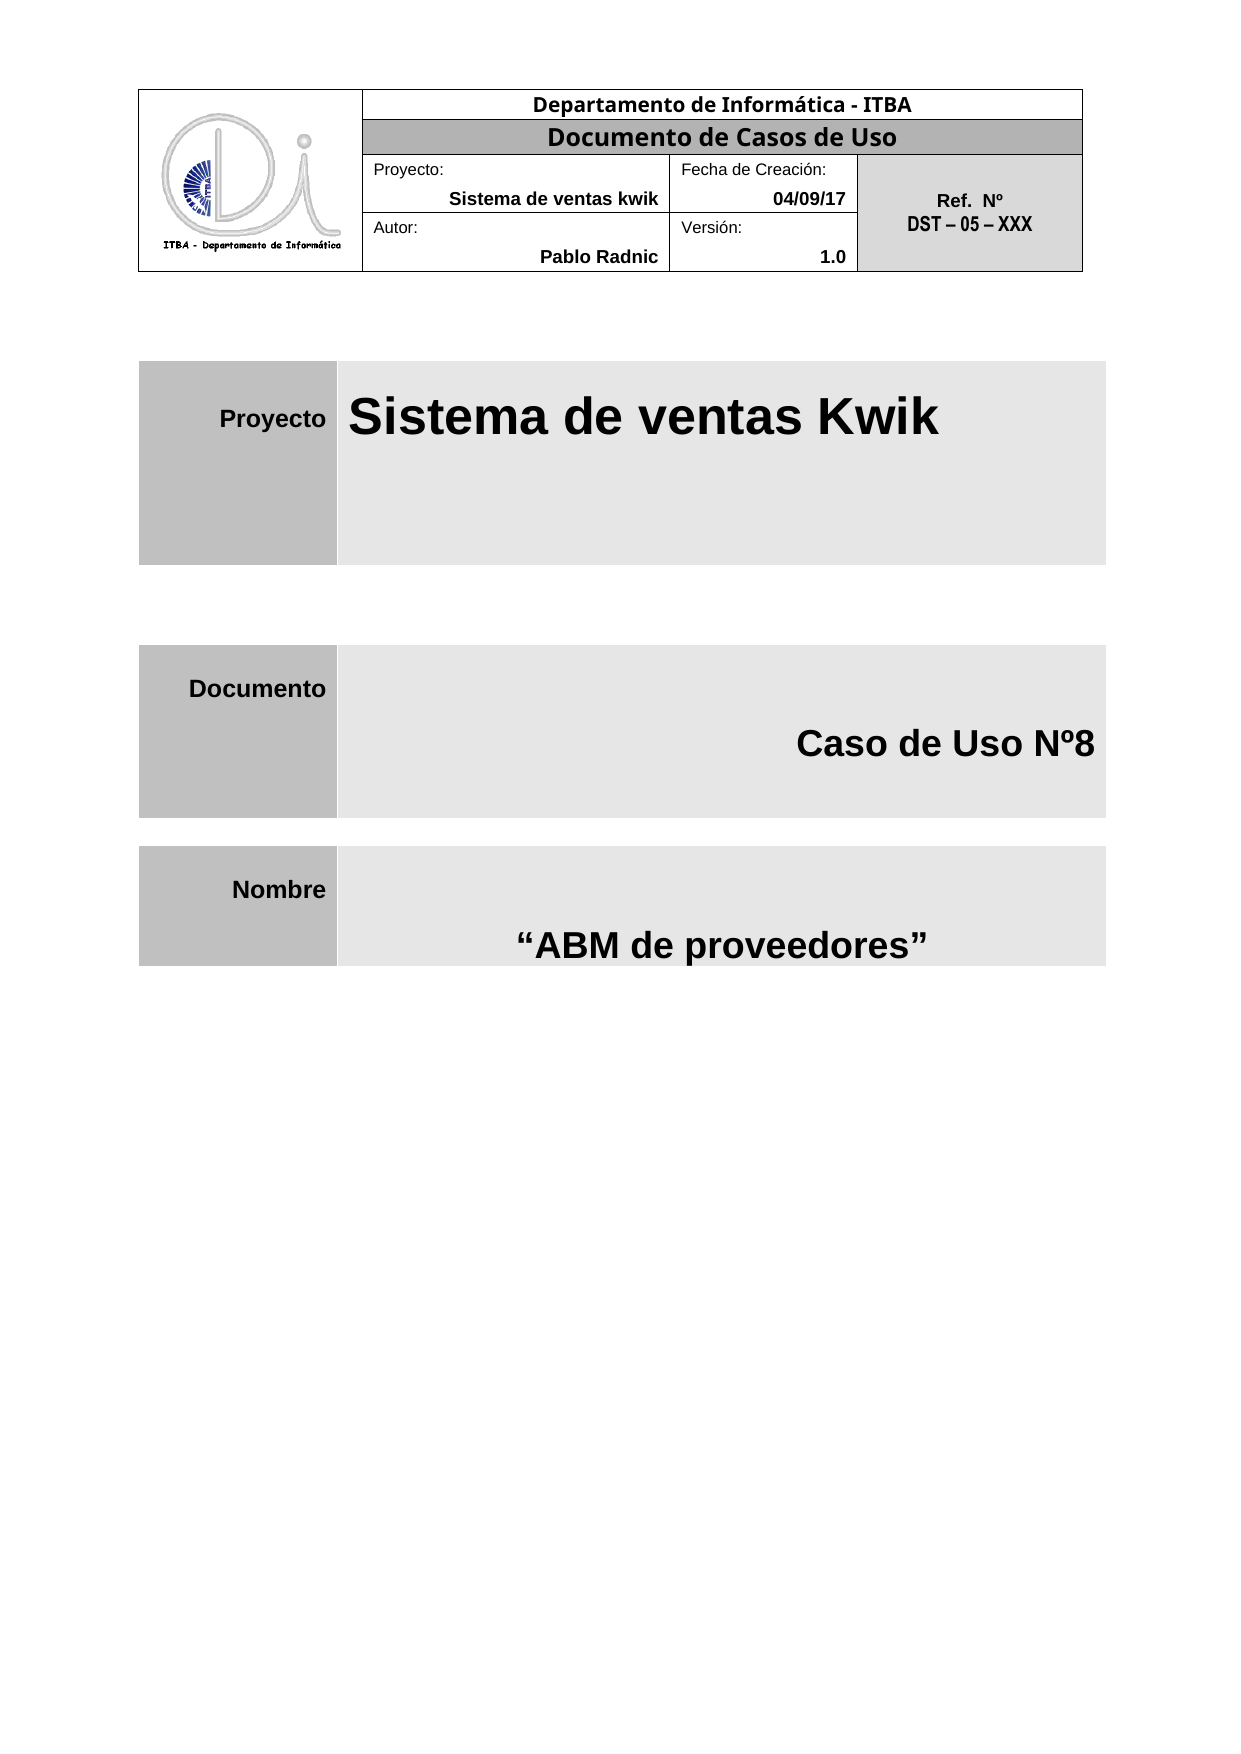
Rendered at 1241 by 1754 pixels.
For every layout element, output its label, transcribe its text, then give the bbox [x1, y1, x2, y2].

table_cell [338, 764, 1106, 818]
table_header Caso de Uso Nº8 [338, 645, 1106, 764]
table_header Nombre [139, 846, 337, 966]
table_header Documento [139, 645, 337, 764]
picture [160, 112, 343, 254]
table_header “ABM de proveedores” [338, 846, 1106, 966]
table_header Sistema de ventas Kwik [338, 361, 1106, 565]
table_cell [139, 764, 337, 818]
table_header Proyecto [139, 361, 337, 565]
